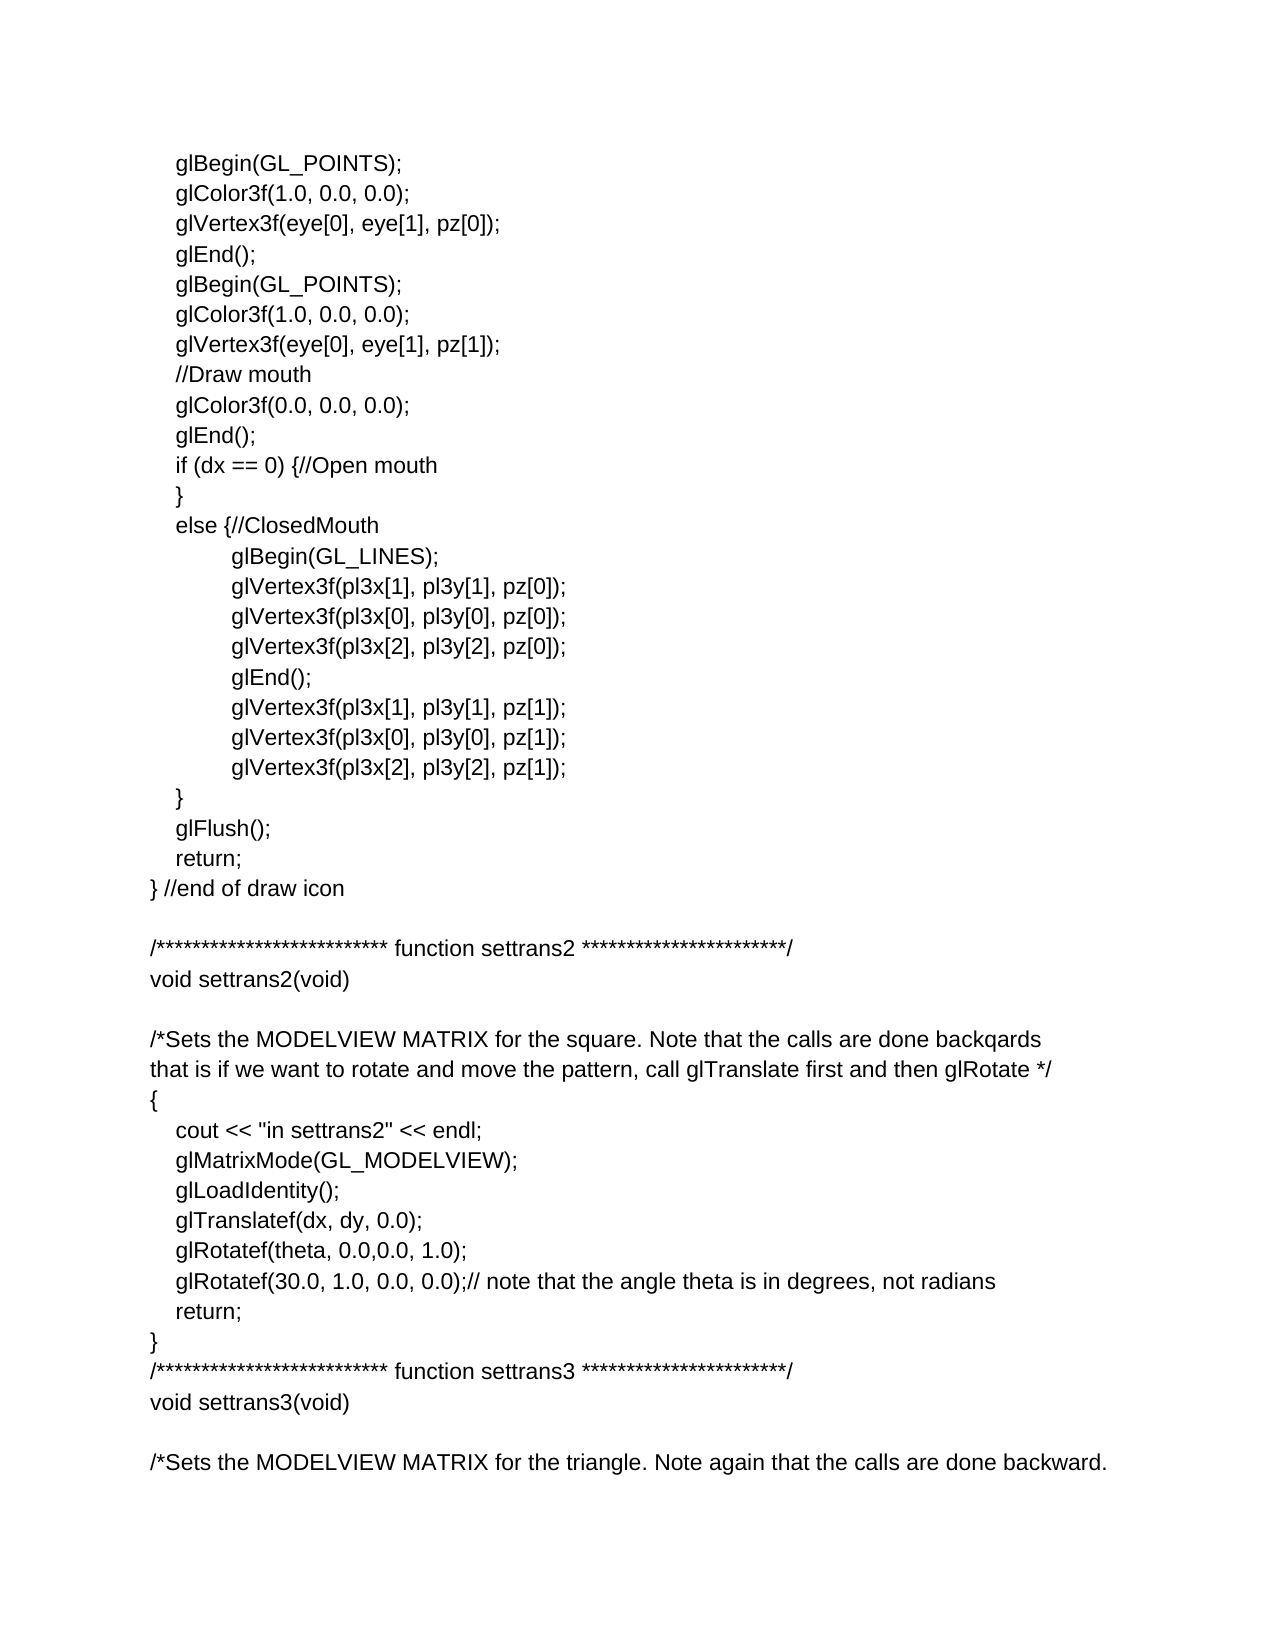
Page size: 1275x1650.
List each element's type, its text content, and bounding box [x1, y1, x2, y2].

text glVertex3f(eye[0], eye[1], pz[1]); [150, 331, 1125, 358]
text glColor3f(1.0, 0.0, 0.0); [150, 301, 1125, 327]
text glVertex3f(pl3x[1], pl3y[1], pz[1]); [150, 694, 1125, 720]
text glRotatef(30.0, 1.0, 0.0, 0.0);// note that the angle theta is in degrees, not radians [150, 1268, 1125, 1294]
text /************************** function settrans2 ***********************/ [150, 935, 1125, 962]
text return; [150, 845, 1125, 871]
text glTranslatef(dx, dy, 0.0); [150, 1207, 1125, 1234]
text glEnd(); [150, 241, 1125, 267]
text /************************** function settrans3 ***********************/ [150, 1358, 1125, 1385]
text glFlush(); [150, 814, 1125, 841]
text } [150, 482, 1125, 509]
text glVertex3f(pl3x[0], pl3y[0], pz[1]); [150, 724, 1125, 750]
text glEnd(); [150, 422, 1125, 448]
text glVertex3f(pl3x[1], pl3y[1], pz[0]); [150, 573, 1125, 599]
text } [150, 784, 1125, 811]
text glBegin(GL_LINES); [150, 543, 1125, 569]
text glVertex3f(pl3x[0], pl3y[0], pz[0]); [150, 603, 1125, 629]
text cout << "in settrans2" << endl; [150, 1117, 1125, 1143]
text glEnd(); [150, 663, 1125, 690]
text if (dx == 0) {//Open mouth [150, 452, 1125, 478]
text } //end of draw icon [150, 875, 1125, 901]
text /*Sets the MODELVIEW MATRIX for the triangle. Note again that the calls are done backward. [150, 1449, 1125, 1475]
text void settrans2(void) [150, 966, 1125, 992]
text glColor3f(0.0, 0.0, 0.0); [150, 392, 1125, 418]
text glColor3f(1.0, 0.0, 0.0); [150, 180, 1125, 207]
text else {//ClosedMouth [150, 512, 1125, 539]
text that is if we want to rotate and move the pattern, call glTranslate first and then glRotate */ [150, 1056, 1125, 1083]
text glVertex3f(eye[0], eye[1], pz[0]); [150, 210, 1125, 237]
text return; [150, 1298, 1125, 1324]
text void settrans3(void) [150, 1388, 1125, 1415]
text } [150, 1328, 1125, 1354]
text glVertex3f(pl3x[2], pl3y[2], pz[0]); [150, 633, 1125, 660]
text glRotatef(theta, 0.0,0.0, 1.0); [150, 1237, 1125, 1264]
text glBegin(GL_POINTS); [150, 271, 1125, 297]
text glMatrixMode(GL_MODELVIEW); [150, 1147, 1125, 1173]
text { [150, 1086, 1125, 1113]
text //Draw mouth [150, 361, 1125, 388]
text glVertex3f(pl3x[2], pl3y[2], pz[1]); [150, 754, 1125, 781]
text glBegin(GL_POINTS); [150, 150, 1125, 176]
text /*Sets the MODELVIEW MATRIX for the square. Note that the calls are done backqards [150, 1026, 1125, 1052]
text glLoadIdentity(); [150, 1177, 1125, 1203]
